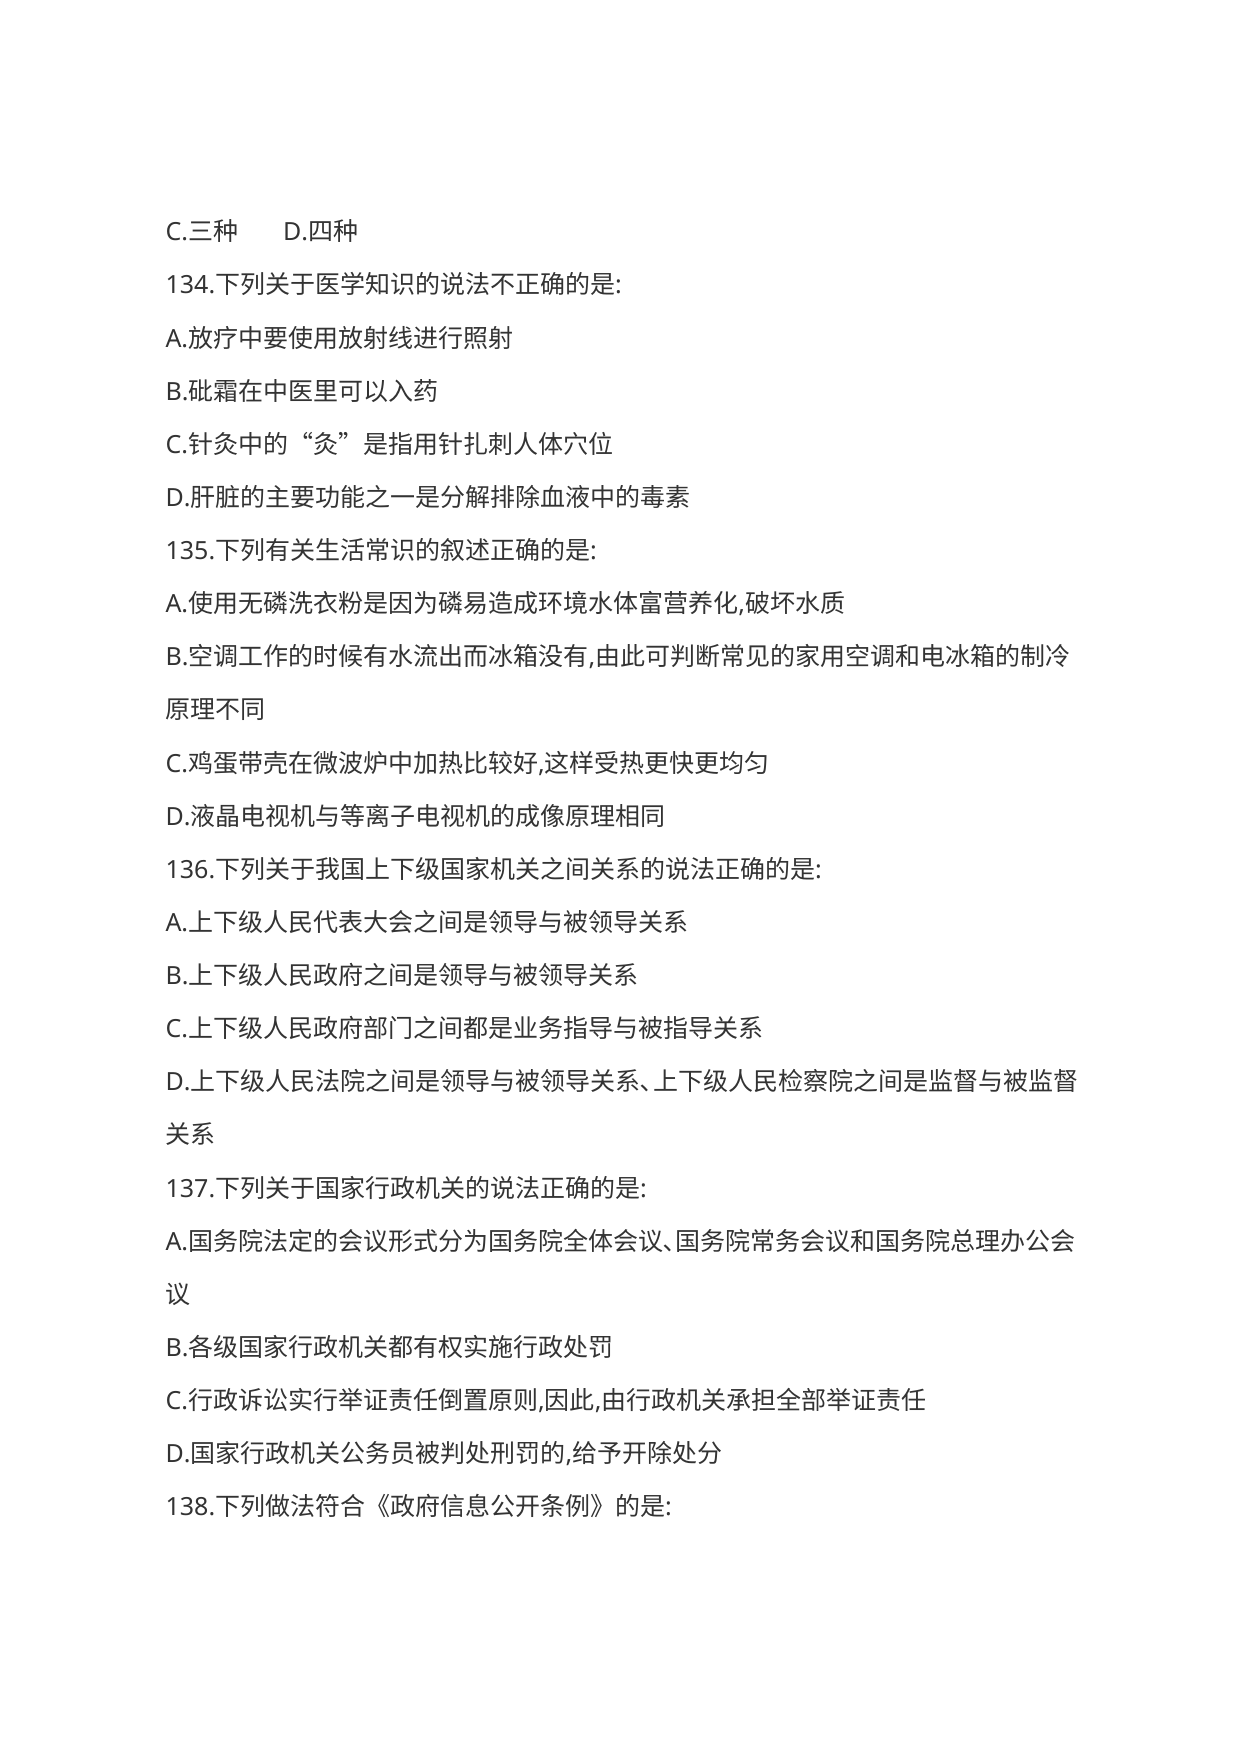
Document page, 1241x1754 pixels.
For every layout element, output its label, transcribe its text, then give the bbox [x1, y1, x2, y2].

text A.使用无磷洗衣粉是因为磷易造成环境水体富营养化,破坏水质 [165, 567, 1087, 620]
text C.鸡蛋带壳在微波炉中加热比较好,这样受热更快更均匀 [165, 726, 1087, 779]
text B.砒霜在中医里可以入药 [165, 354, 1087, 407]
text C.三种 D.四种 [165, 195, 1087, 248]
text 134.下列关于医学知识的说法不正确的是: [165, 248, 1087, 301]
text D.肝脏的主要功能之一是分解排除血液中的毒素 [165, 461, 1087, 514]
text D.液晶电视机与等离子电视机的成像原理相同 [165, 779, 1087, 832]
text 137.下列关于国家行政机关的说法正确的是: [165, 1151, 1087, 1204]
text D.上下级人民法院之间是领导与被领导关系､上下级人民检察院之间是监督与被监督关系 [165, 1045, 1087, 1151]
text C.行政诉讼实行举证责任倒置原则,因此,由行政机关承担全部举证责任 [165, 1364, 1087, 1417]
text 135.下列有关生活常识的叙述正确的是: [165, 514, 1087, 567]
text B.空调工作的时候有水流出而冰箱没有,由此可判断常见的家用空调和电冰箱的制冷原理不同 [165, 620, 1087, 726]
text 136.下列关于我国上下级国家机关之间关系的说法正确的是: [165, 832, 1087, 886]
text B.各级国家行政机关都有权实施行政处罚 [165, 1311, 1087, 1364]
text D.国家行政机关公务员被判处刑罚的,给予开除处分 [165, 1417, 1087, 1470]
text A.上下级人民代表大会之间是领导与被领导关系 [165, 886, 1087, 939]
text C.针灸中的“灸”是指用针扎刺人体穴位 [165, 407, 1087, 461]
text A.放疗中要使用放射线进行照射 [165, 301, 1087, 354]
text 138.下列做法符合《政府信息公开条例》的是: [165, 1470, 1087, 1523]
text B.上下级人民政府之间是领导与被领导关系 [165, 939, 1087, 992]
text A.国务院法定的会议形式分为国务院全体会议､国务院常务会议和国务院总理办公会议 [165, 1204, 1087, 1311]
text C.上下级人民政府部门之间都是业务指导与被指导关系 [165, 992, 1087, 1045]
